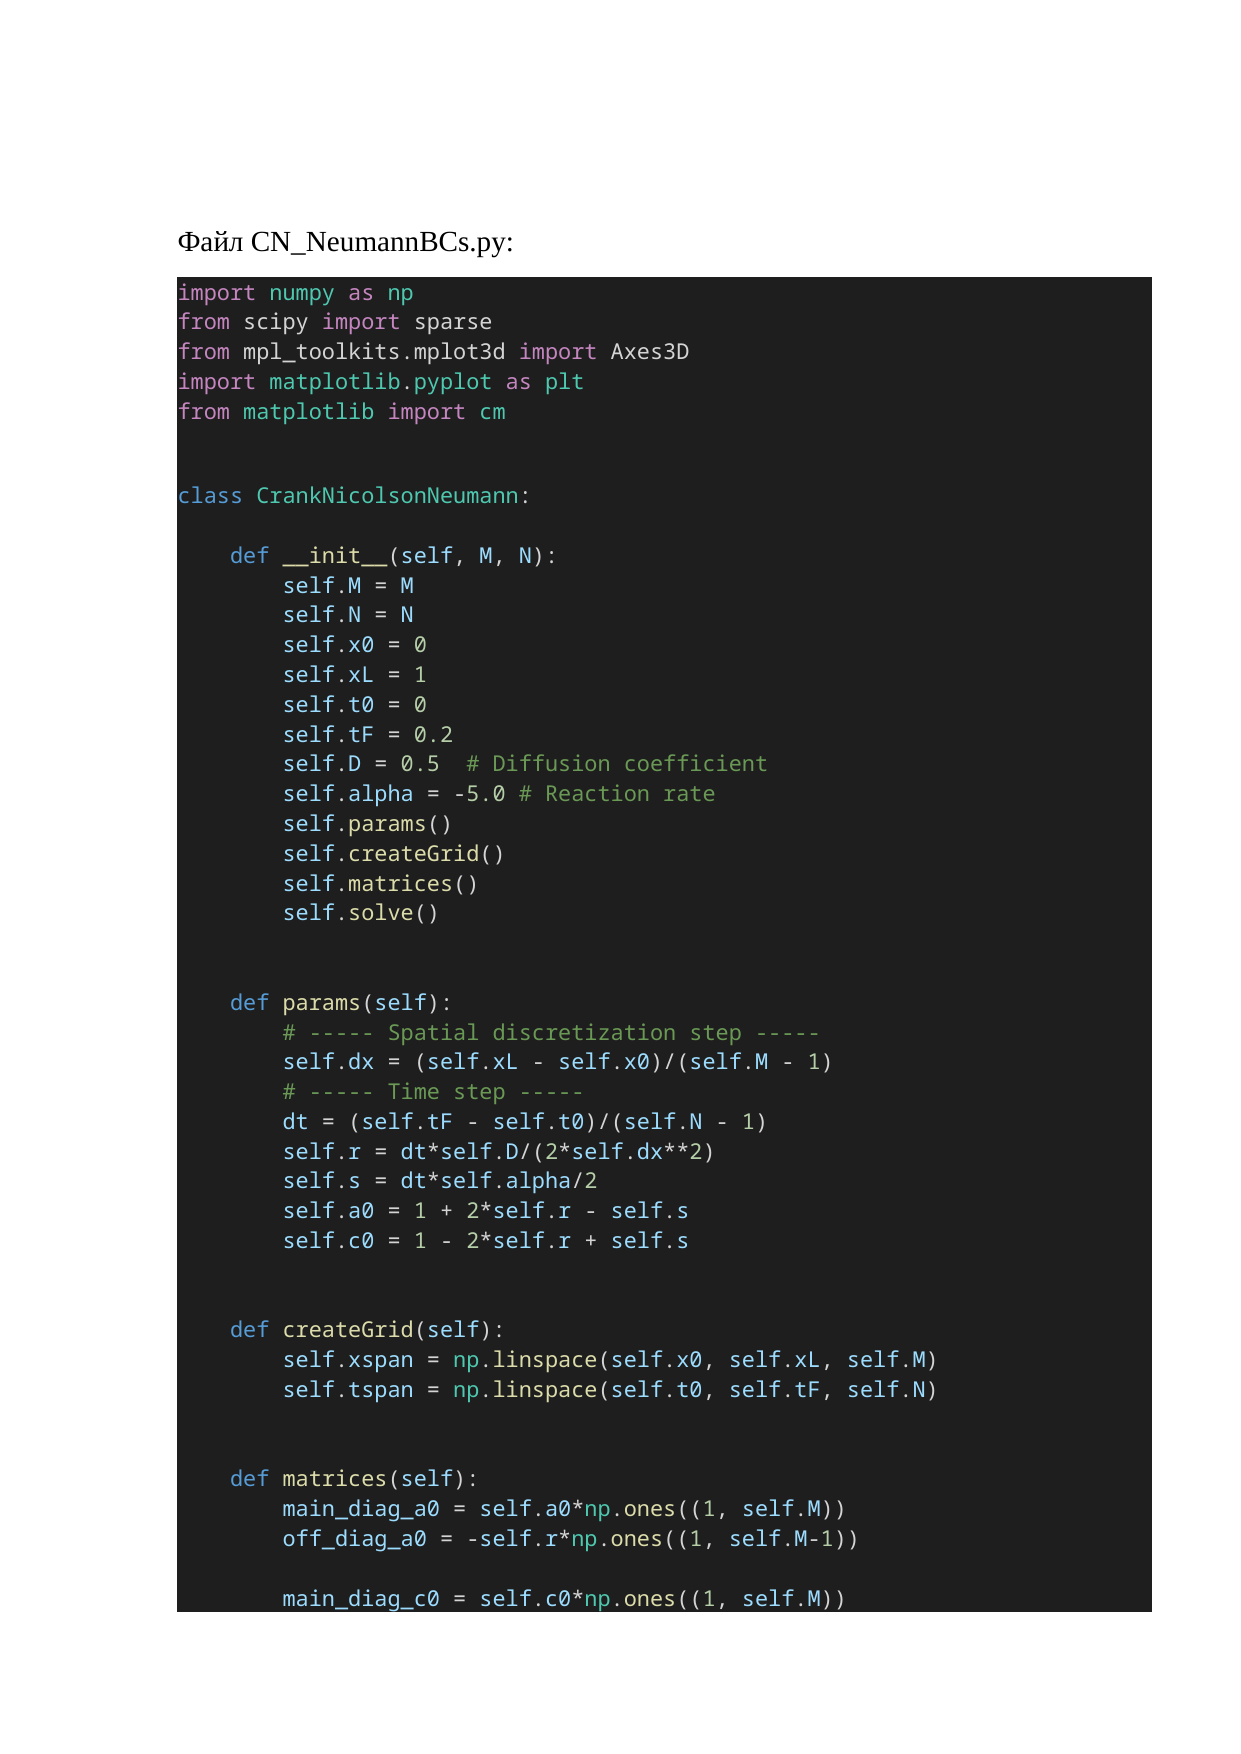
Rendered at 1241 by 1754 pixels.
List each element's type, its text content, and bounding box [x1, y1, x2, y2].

text Файл CN_NeumannBCs.py: [177, 224, 1152, 257]
text self.N = N [177, 599, 1152, 629]
text self.tspan = np.linspace(self.t0, self.tF, self.N) [177, 1374, 1152, 1404]
text from scipy import sparse [177, 306, 1152, 336]
text def params(self): [177, 987, 1152, 1017]
text self.dx = (self.xL - self.x0)/(self.M - 1) [177, 1046, 1152, 1076]
text main_diag_c0 = self.c0*np.ones((1, self.M)) [177, 1583, 1152, 1612]
text class CrankNicolsonNeumann: [177, 480, 1152, 510]
text self.D = 0.5 # Diffusion coefficient [177, 748, 1152, 778]
text self.a0 = 1 + 2*self.r - self.s [177, 1195, 1152, 1225]
text self.xL = 1 [177, 659, 1152, 689]
text import matplotlib.pyplot as plt [177, 366, 1152, 396]
text from matplotlib import cm [177, 396, 1152, 426]
text self.c0 = 1 - 2*self.r + self.s [177, 1225, 1152, 1255]
text def matrices(self): [177, 1463, 1152, 1493]
text self.matrices() [177, 868, 1152, 897]
text self.r = dt*self.D/(2*self.dx**2) [177, 1136, 1152, 1166]
text self.solve() [177, 897, 1152, 927]
text # ----- Spatial discretization step ----- [177, 1017, 1152, 1046]
text def __init__(self, M, N): [177, 540, 1152, 570]
text main_diag_a0 = self.a0*np.ones((1, self.M)) [177, 1493, 1152, 1523]
text self.t0 = 0 [177, 689, 1152, 719]
text self.tF = 0.2 [177, 719, 1152, 748]
text self.x0 = 0 [177, 629, 1152, 659]
text self.xspan = np.linspace(self.x0, self.xL, self.M) [177, 1344, 1152, 1374]
text off_diag_a0 = -self.r*np.ones((1, self.M-1)) [177, 1523, 1152, 1553]
text import numpy as np [177, 277, 1152, 306]
text from mpl_toolkits.mplot3d import Axes3D [177, 336, 1152, 366]
text def createGrid(self): [177, 1314, 1152, 1344]
text # ----- Time step ----- [177, 1076, 1152, 1106]
text dt = (self.tF - self.t0)/(self.N - 1) [177, 1106, 1152, 1136]
text self.params() [177, 808, 1152, 838]
text self.s = dt*self.alpha/2 [177, 1166, 1152, 1195]
text self.M = M [177, 570, 1152, 599]
text self.alpha = -5.0 # Reaction rate [177, 778, 1152, 808]
text self.createGrid() [177, 838, 1152, 868]
